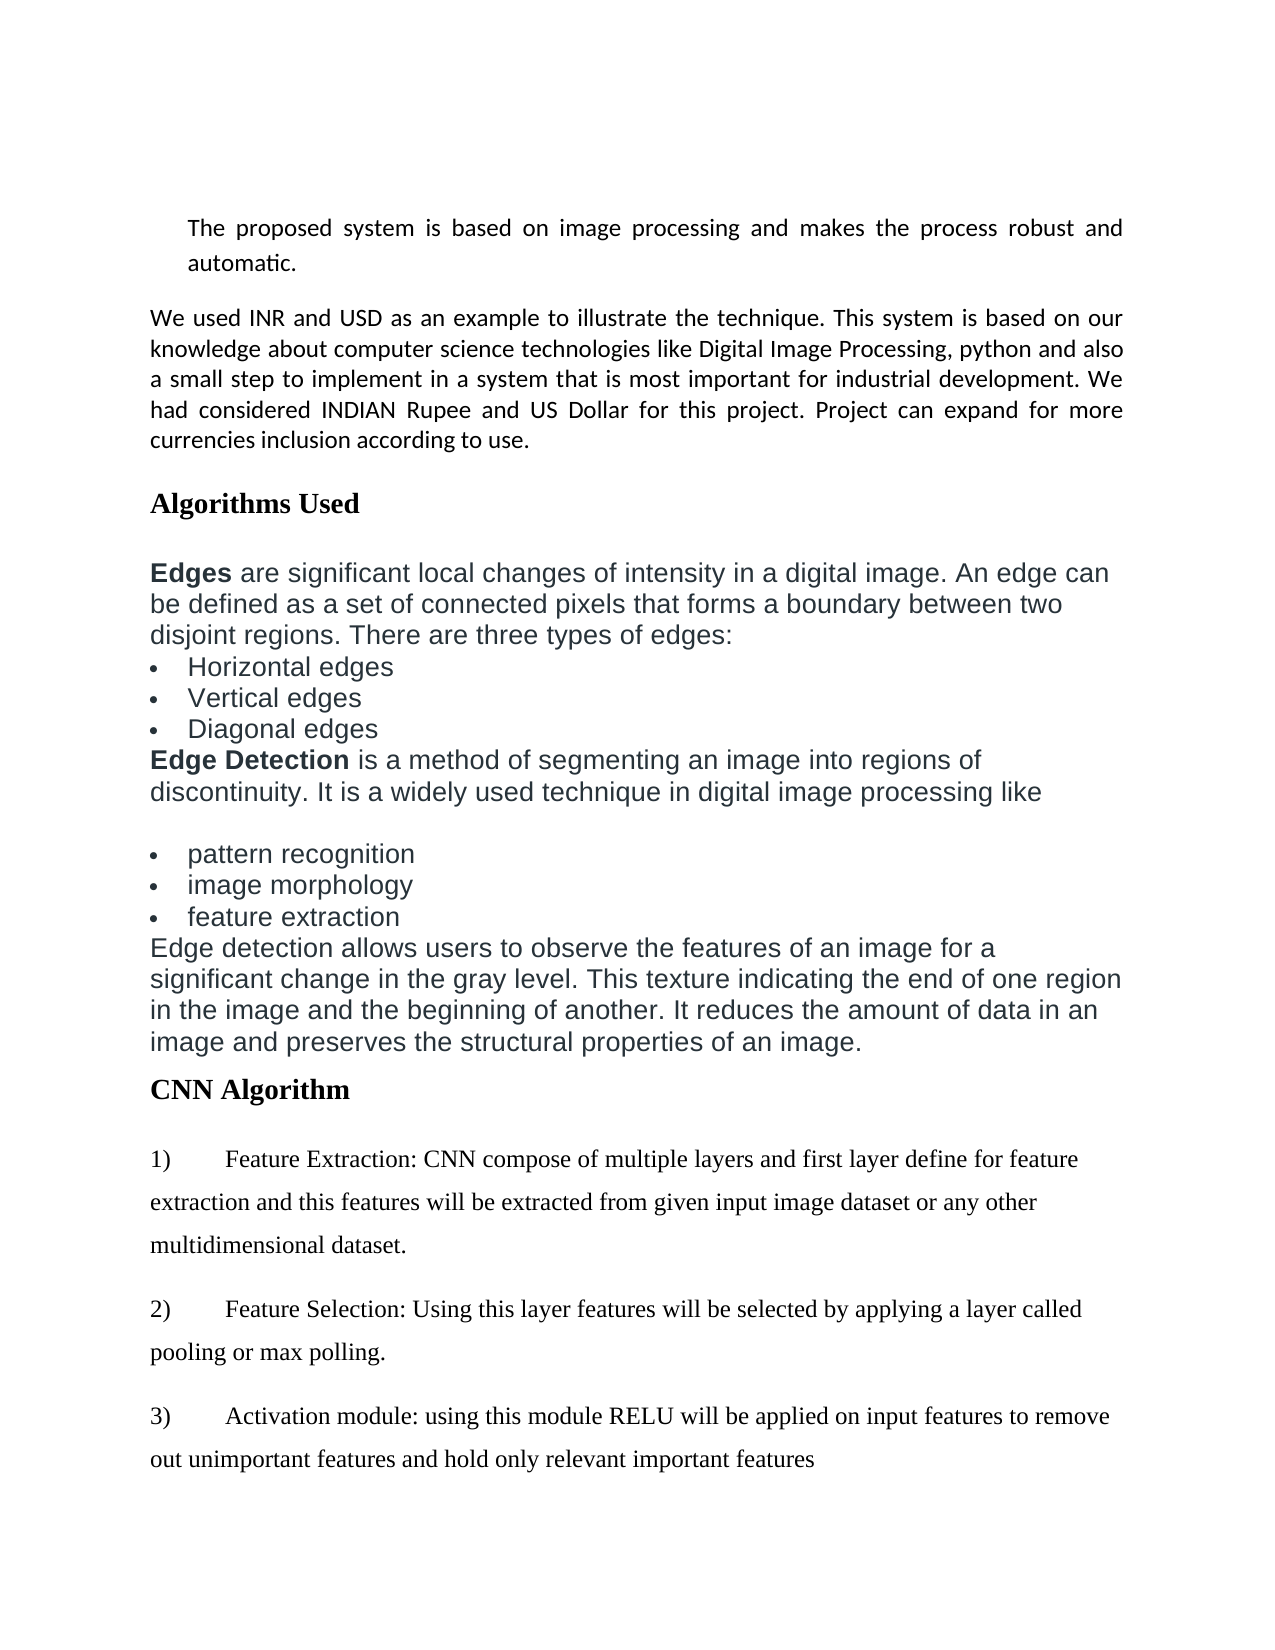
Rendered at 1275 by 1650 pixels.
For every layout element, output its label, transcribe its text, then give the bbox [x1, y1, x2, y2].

text The proposed system is based on image processing and makes the process robust and automatic. [187, 212, 1125, 277]
text Algorithms Used [150, 486, 1125, 519]
list Horizontal edges [150, 651, 1125, 682]
text 3) Activation module: using this module RELU will be applied on input features to remove out unimportant features and hold only relevant important features [150, 1401, 1125, 1473]
list feature extraction [150, 901, 1125, 932]
list Diagonal edges [150, 713, 1125, 744]
text Edges are significant local changes of intensity in a digital image. An edge can be defined as a set of connected pixels that forms a boundary between two disjoint regions. There are three types of edges: [150, 557, 1125, 651]
text 1) Feature Extraction: CNN compose of multiple layers and first layer define for feature extraction and this features will be extracted from given input image dataset or any other multidimensional dataset. [150, 1144, 1125, 1259]
list pattern recognition [150, 838, 1125, 869]
text 2) Feature Selection: Using this layer features will be selected by applying a layer called pooling or max polling. [150, 1294, 1125, 1366]
list image morphology [150, 869, 1125, 901]
text We used INR and USD as an example to illustrate the technique. This system is based on our knowledge about computer science technologies like Digital Image Processing, python and also a small step to implement in a system that is most important for industrial development. We had considered INDIAN Rupee and US Dollar for this project. Project can expand for more currencies inclusion according to use. [150, 303, 1125, 455]
text CNN Algorithm [150, 1072, 1125, 1106]
text Edge Detection is a method of segmenting an image into regions of discontinuity. It is a widely used technique in digital image processing like [150, 744, 1125, 838]
list Vertical edges [150, 682, 1125, 713]
text Edge detection allows users to observe the features of an image for a significant change in the gray level. This texture indicating the end of one region in the image and the beginning of another. It reduces the amount of data in an image and preserves the structural properties of an image. [150, 932, 1125, 1057]
